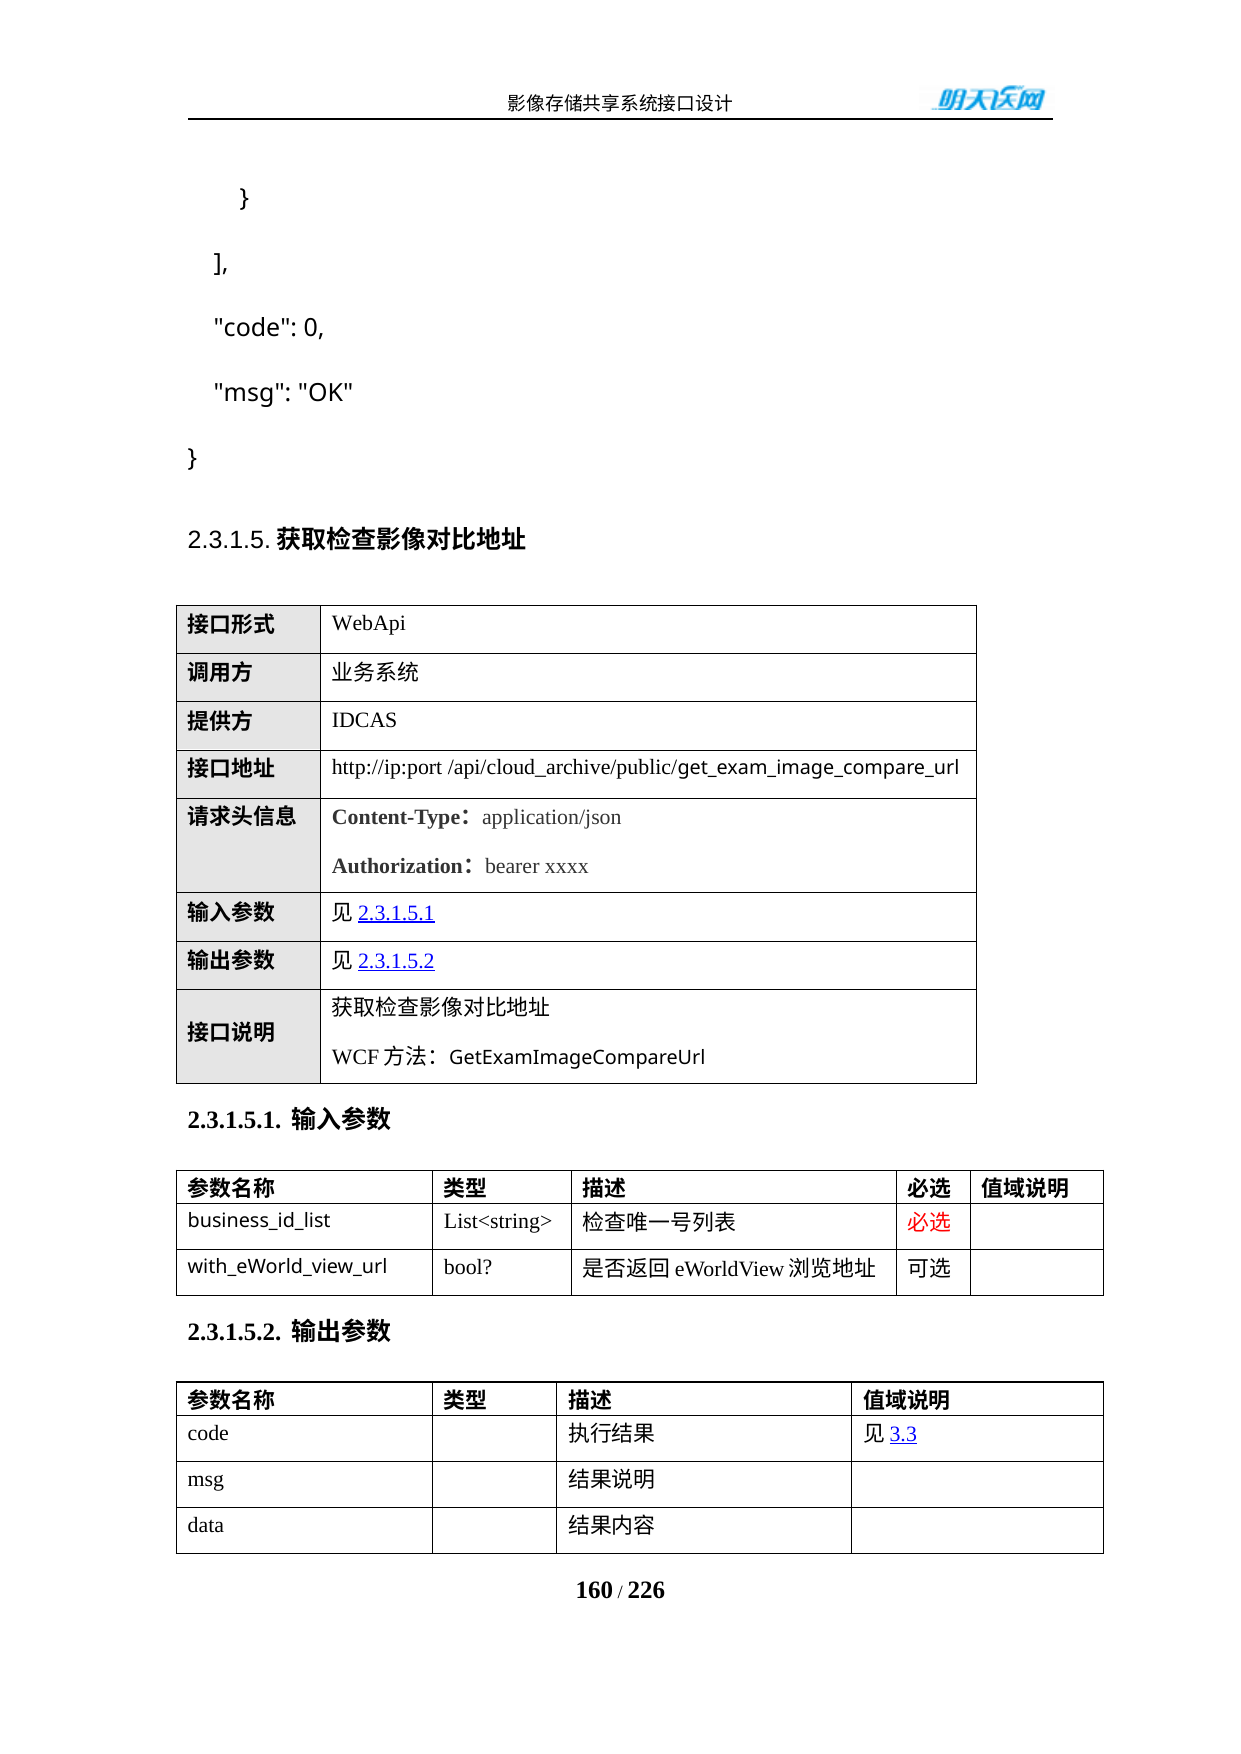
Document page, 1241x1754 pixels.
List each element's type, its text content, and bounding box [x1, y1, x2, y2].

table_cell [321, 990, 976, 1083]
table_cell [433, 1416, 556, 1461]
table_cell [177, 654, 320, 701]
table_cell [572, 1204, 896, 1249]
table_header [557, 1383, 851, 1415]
text "msg": "OK" [187, 359, 1053, 424]
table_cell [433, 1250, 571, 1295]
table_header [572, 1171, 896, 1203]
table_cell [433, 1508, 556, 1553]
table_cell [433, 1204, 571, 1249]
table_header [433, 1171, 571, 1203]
text } [187, 424, 1053, 489]
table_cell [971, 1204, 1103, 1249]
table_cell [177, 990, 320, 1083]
subtitle 获取检查影像对比地址 [187, 505, 1053, 570]
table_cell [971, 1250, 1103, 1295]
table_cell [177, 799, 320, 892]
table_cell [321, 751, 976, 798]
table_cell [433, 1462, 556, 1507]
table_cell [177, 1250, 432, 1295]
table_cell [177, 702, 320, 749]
text "code": 0, [187, 294, 1053, 359]
subtitle 输入参数 [187, 1085, 1053, 1150]
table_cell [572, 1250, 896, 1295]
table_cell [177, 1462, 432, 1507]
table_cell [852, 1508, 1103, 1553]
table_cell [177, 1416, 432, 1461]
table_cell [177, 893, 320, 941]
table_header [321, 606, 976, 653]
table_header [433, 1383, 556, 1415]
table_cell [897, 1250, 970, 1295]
picture [918, 85, 1055, 110]
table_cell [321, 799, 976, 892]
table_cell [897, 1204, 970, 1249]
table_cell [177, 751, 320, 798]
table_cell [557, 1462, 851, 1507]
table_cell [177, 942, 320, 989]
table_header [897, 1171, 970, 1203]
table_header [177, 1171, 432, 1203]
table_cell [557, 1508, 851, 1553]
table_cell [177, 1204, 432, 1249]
subtitle 输出参数 [187, 1297, 1053, 1362]
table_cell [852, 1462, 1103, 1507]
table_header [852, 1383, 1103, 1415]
text } [187, 164, 1053, 229]
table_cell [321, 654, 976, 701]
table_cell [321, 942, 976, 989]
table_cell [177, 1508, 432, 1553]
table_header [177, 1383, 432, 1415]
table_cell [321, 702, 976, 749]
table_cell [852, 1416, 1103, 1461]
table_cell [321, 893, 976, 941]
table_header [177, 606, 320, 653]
text ], [187, 229, 1053, 294]
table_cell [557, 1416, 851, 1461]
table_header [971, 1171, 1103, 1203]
